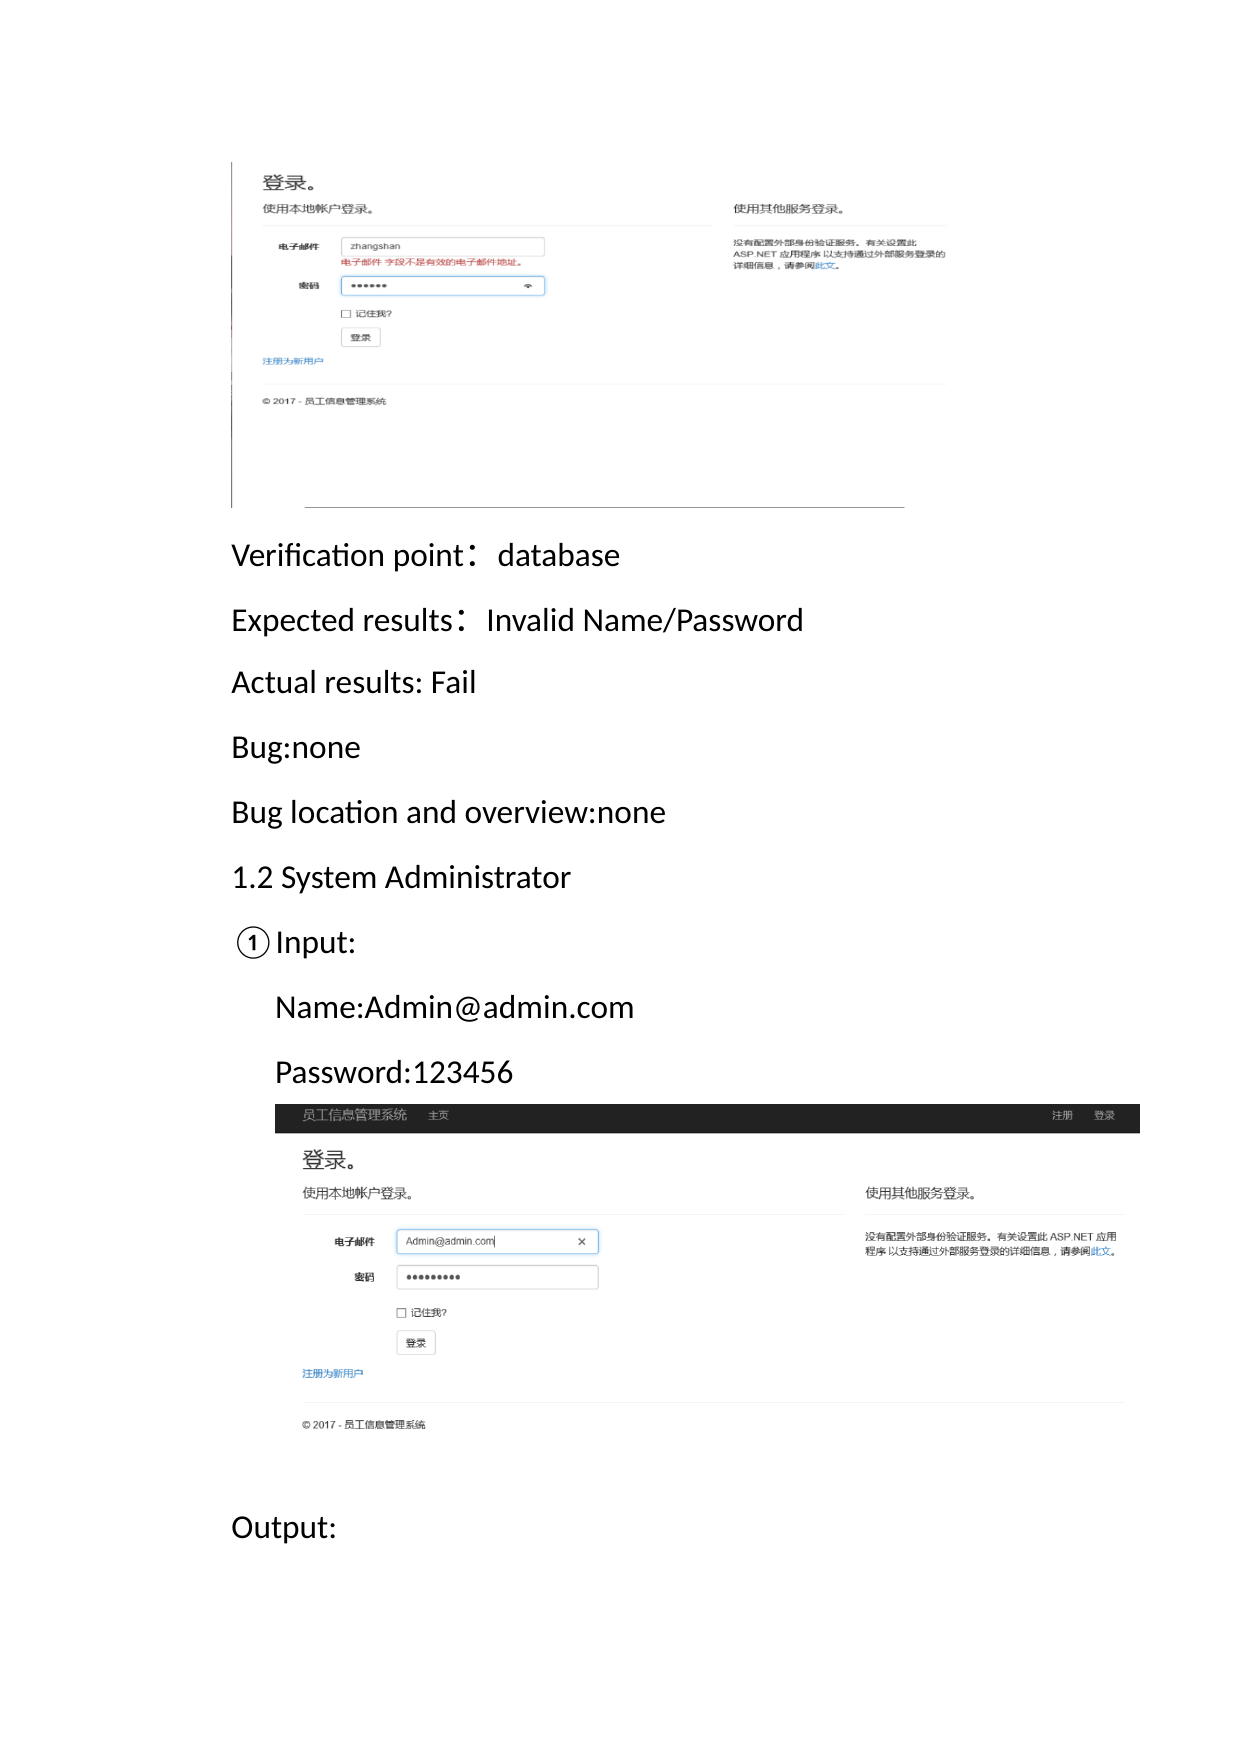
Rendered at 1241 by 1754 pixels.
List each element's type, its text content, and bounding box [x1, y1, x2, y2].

list Bug:none [187, 714, 1053, 779]
list Bug location and overview:none [187, 779, 1053, 844]
list Name:Admin@admin.com [231, 974, 1053, 1039]
list 1.2 System Administrator [231, 844, 1053, 909]
list Expected results：Invalid Name/Password [187, 584, 1053, 649]
list ①Input: [231, 909, 1053, 974]
list Output: [187, 1494, 1053, 1559]
list Password:123456 [231, 1039, 1053, 1104]
list Verification point：database [187, 519, 1053, 584]
picture [275, 1104, 1140, 1493]
picture [231, 162, 977, 508]
list Actual results: Fail [187, 649, 1053, 714]
